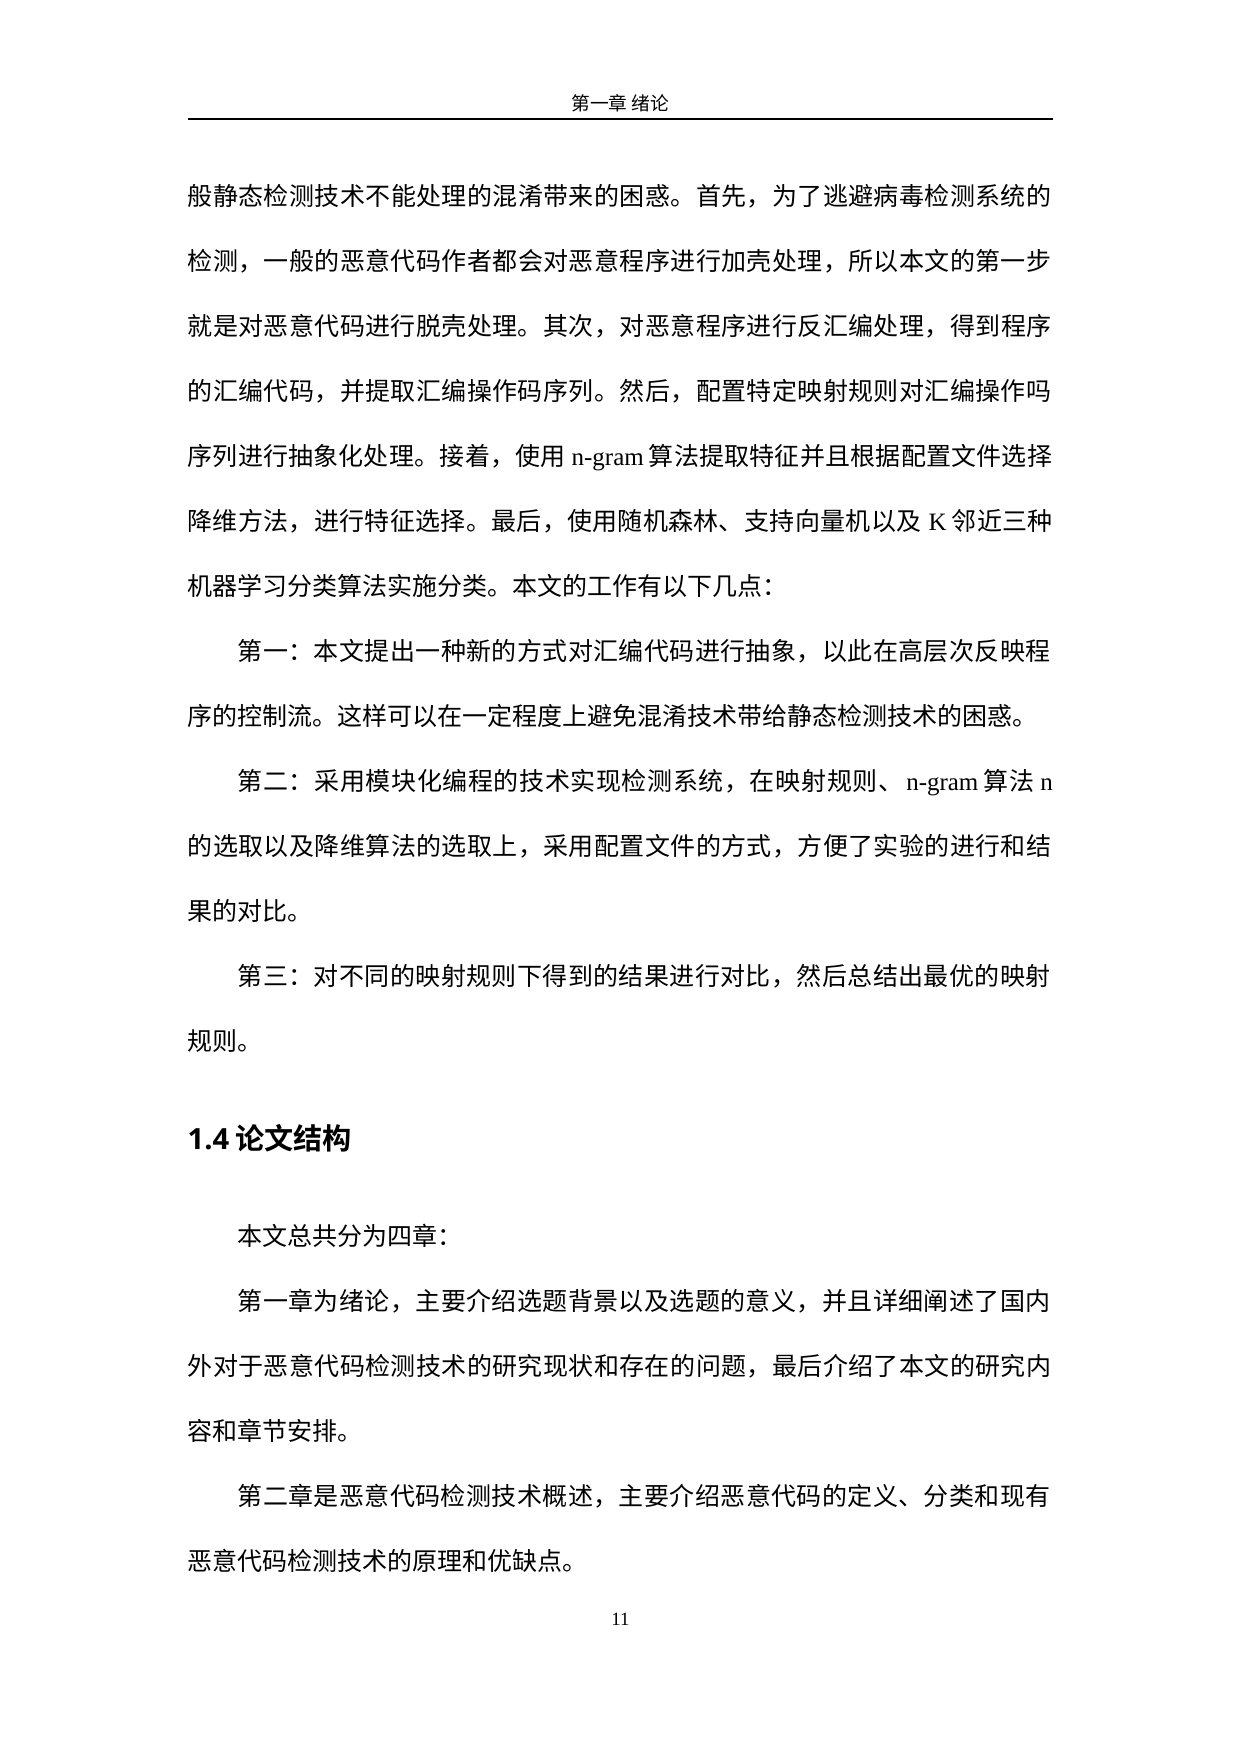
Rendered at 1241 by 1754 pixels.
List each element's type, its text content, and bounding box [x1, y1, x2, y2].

text 第二章是恶意代码检测技术概述，主要介绍恶意代码的定义、分类和现有恶意代码检测技术的原理和优缺点。 [187, 1462, 1053, 1592]
text 第二：采用模块化编程的技术实现检测系统，在映射规则、n-gram算法n的选取以及降维算法的选取上，采用配置文件的方式，方便了实验的进行和结果的对比。 [187, 747, 1053, 942]
text 第一章为绪论，主要介绍选题背景以及选题的意义，并且详细阐述了国内外对于恶意代码检测技术的研究现状和存在的问题，最后介绍了本文的研究内容和章节安排。 [187, 1267, 1053, 1462]
text 第三：对不同的映射规则下得到的结果进行对比，然后总结出最优的映射规则。 [187, 942, 1053, 1072]
text 本文总共分为四章： [187, 1202, 1053, 1267]
text 第一：本文提出一种新的方式对汇编代码进行抽象，以此在高层次反映程序的控制流。这样可以在一定程度上避免混淆技术带给静态检测技术的困惑。 [187, 617, 1053, 747]
text 1.4论文结构 [187, 1104, 1053, 1169]
